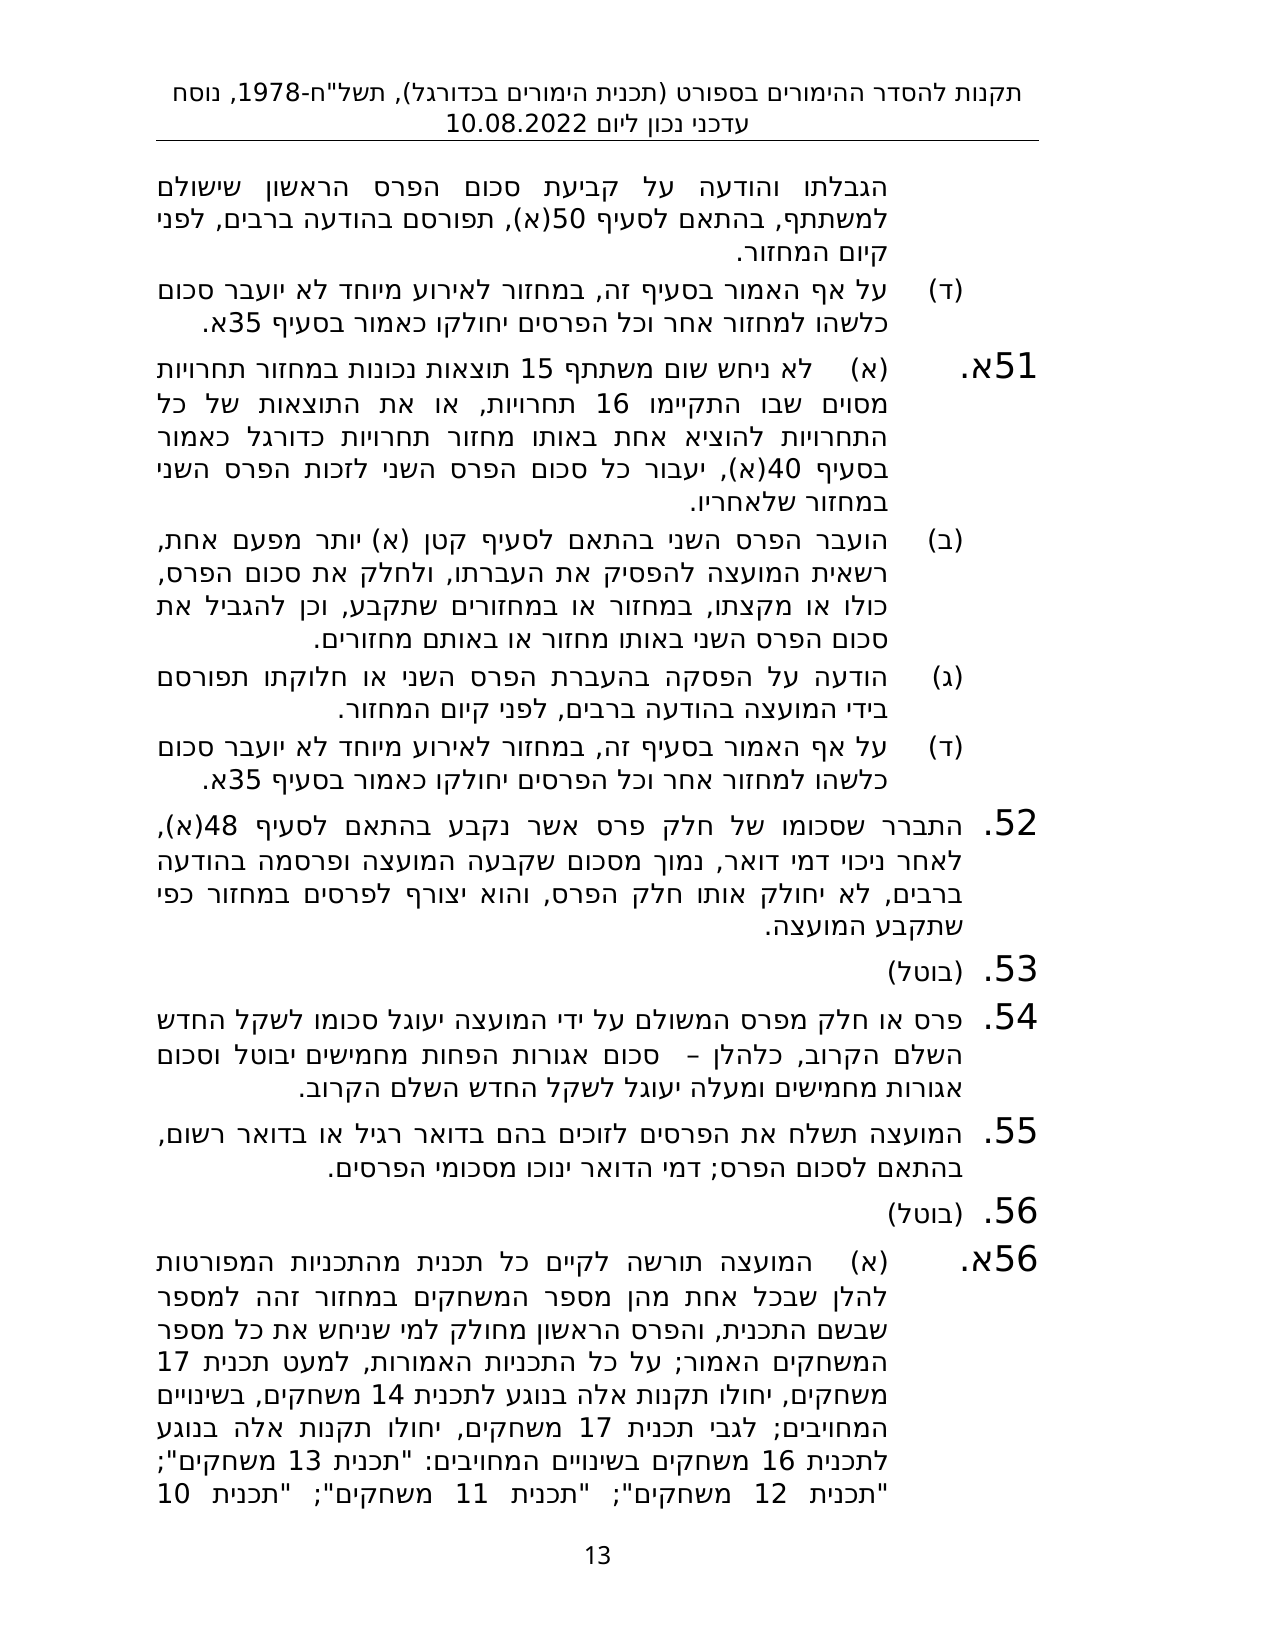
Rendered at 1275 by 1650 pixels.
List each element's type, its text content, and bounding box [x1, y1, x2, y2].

text (ד) על אף האמור בסעיף זה, במחזור לאירוע מיוחד לא יועבר סכום כלשהו למחזור אחר וכל הפרסים יחולקו כאמור בסעיף 35א. [156, 450, 964, 514]
text (ד) על אף האמור בסעיף זה, במחזור לאירוע מיוחד לא יועבר סכום כלשהו למחזור אחר וכל הפרסים יחולקו כאמור בסעיף 35א. [156, 907, 964, 971]
text 51א. (א) לא ניחש שום משתתף 15 תוצאות נכונות במחזור תחרויות מסוים שבו התקיימו 16 תחרויות, או את התוצאות של כל התחרויות להוציא אחת באותו מחזור תחרויות כדורגל כאמור בסעיף 40(א), יעבור כל סכום הפרס השני לזכות הפרס השני במחזור שלאחריו. [156, 521, 1039, 693]
text 54. פרס או חלק מפרס המשולם על ידי המועצה יעוגל סכומו לשקל החדש השלם הקרוב, כלהלן – סכום אגורות הפחות מחמישים יבוטל וסכום אגורות מחמישים ומעלה יעוגל לשקל החדש השלם הקרוב. [156, 1172, 1039, 1279]
text 52. התברר שסכומו של חלק פרס אשר נקבע בהתאם לסעיף 48(א), לאחר ניכוי דמי דואר, נמוך מסכום שקבעה המועצה ופרסמה בהודעה ברבים, לא יחולק אותו חלק הפרס, והוא יצורף לפרסים במחזור כפי שתקבע המועצה. [156, 978, 1039, 1118]
text 55. המועצה תשלח את הפרסים לזוכים בהם בדואר רגיל או בדואר רשום, בהתאם לסכום הפרס; דמי הדואר ינוכו מסכומי הפרסים. [156, 1285, 1039, 1359]
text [156, 1414, 1039, 1521]
text (ב) הועבר הפרס הראשון בהתאם לסעיף קטן (א) יותר מפעם אחת, רשאית המועצה להפסיק את העברתו, ולחלק את סכום הפרס, כולו או מקצתו, במחזור או במחזורים שתקבע, וכן להגביל את סכום הפרס הראשון באותו מחזור או באותם מחזורים. [156, 177, 964, 307]
text (ב) הועבר הפרס השני בהתאם לסעיף קטן (א) יותר מפעם אחת, רשאית המועצה להפסיק את העברתו, ולחלק את סכום הפרס, כולו או מקצתו, במחזור או במחזורים שתקבע, וכן להגביל את סכום הפרס השני באותו מחזור או באותם מחזורים. [156, 700, 964, 830]
text (ג) הודעה על הפסקת הפסקה בהעברת פרס ראשון, חלוקתו או הגבלתו והודעה על קביעת סכום הפרס הראשון שישולם למשתתף, בהתאם לסעיף 50(א), תפורסם בהודעה ברבים, לפני קיום המחזור. [156, 313, 964, 443]
text 56. (בוטל) [156, 1366, 1039, 1407]
text (ג) הודעה על הפסקה בהעברת הפרס השני או חלוקתו תפורסם בידי המועצה בהודעה ברבים, לפני קיום המחזור. [156, 836, 964, 901]
text 53. (בוטל) [156, 1124, 1039, 1165]
